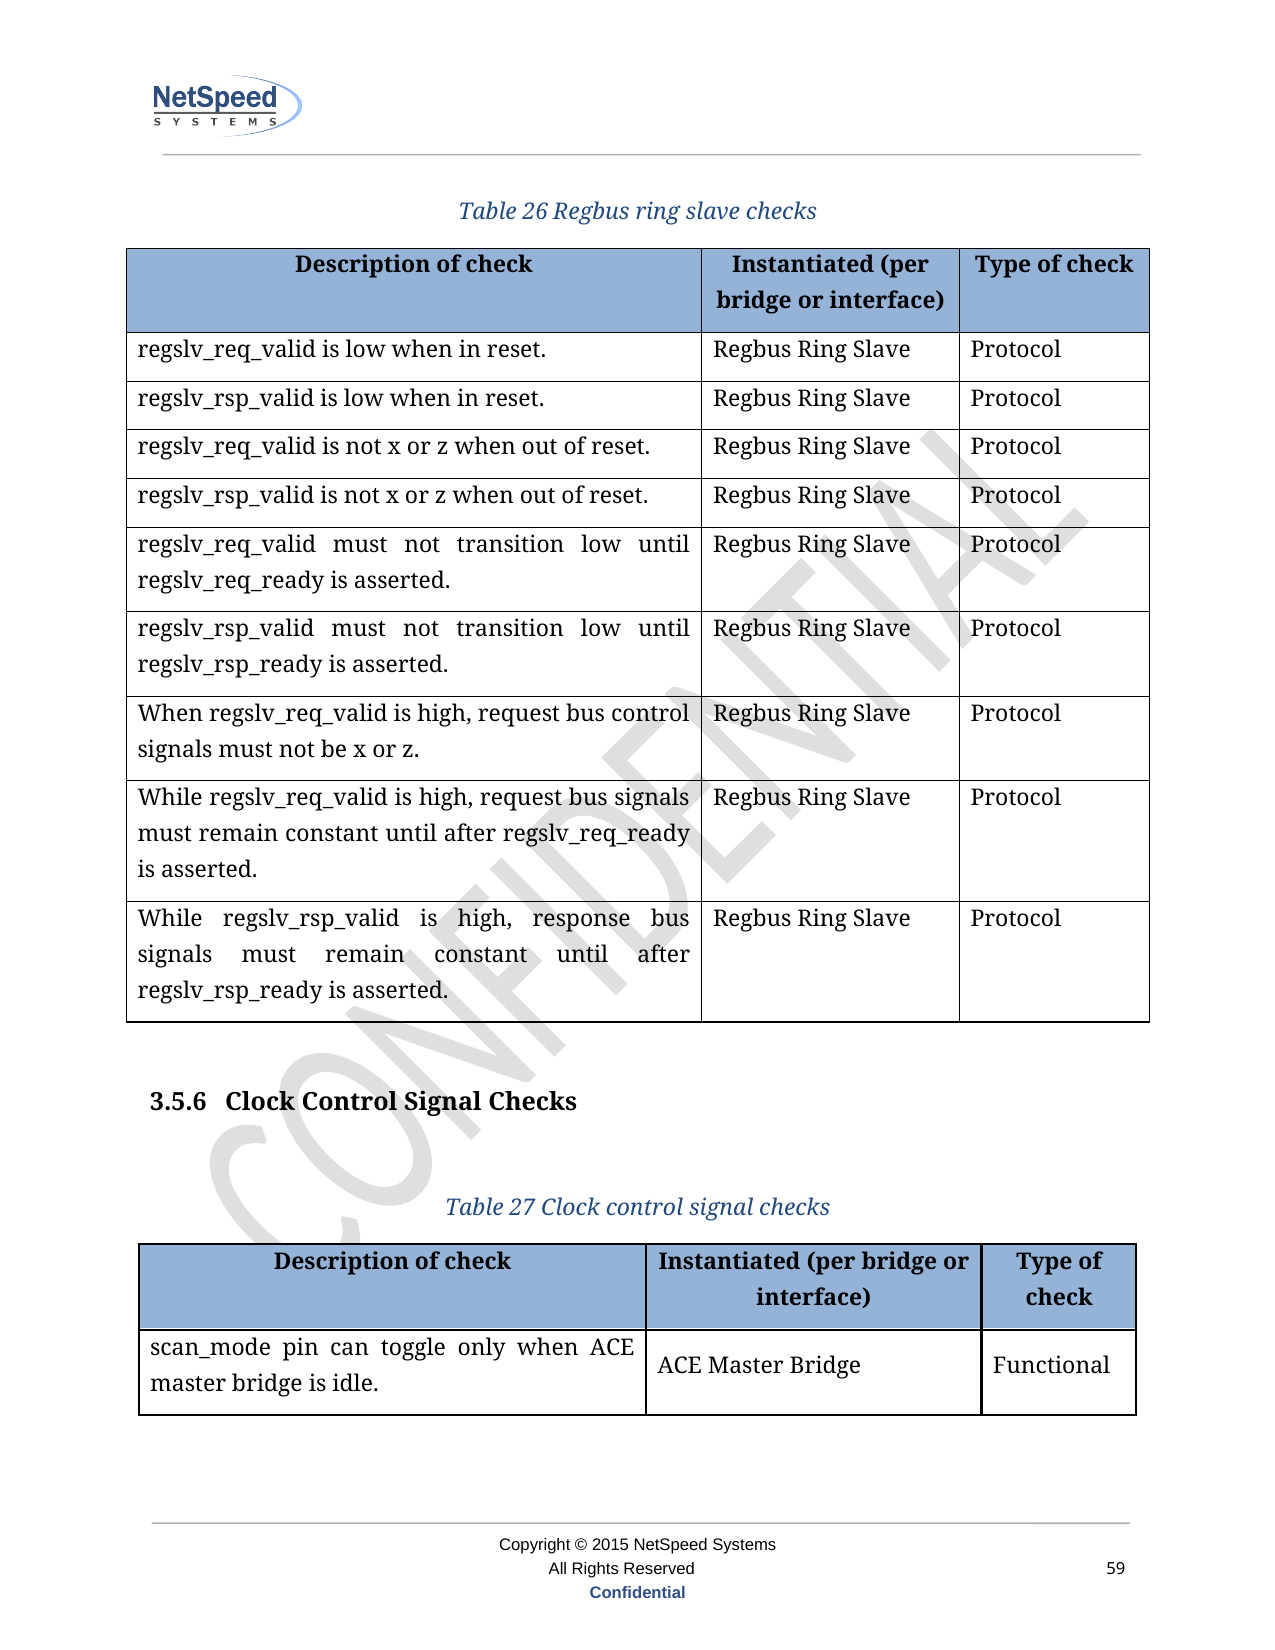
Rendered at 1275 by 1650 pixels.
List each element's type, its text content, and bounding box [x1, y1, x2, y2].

table_cell Regbus Ring Slave [702, 382, 959, 429]
table_cell regslv_req_valid is not x or z when out of reset. [127, 430, 701, 478]
table_cell Protocol [960, 781, 1149, 901]
table_cell While regslv_req_valid is high, request bus signals must remain constant until after regslv_req_ready is asserted. [127, 781, 701, 901]
table_cell Regbus Ring Slave [702, 902, 959, 1021]
table_cell regslv_req_valid must not transition low until regslv_req_ready is asserted. [127, 528, 701, 611]
table_cell Regbus Ring Slave [702, 612, 959, 696]
table_cell When regslv_req_valid is high, request bus control signals must not be x or z. [127, 697, 701, 780]
table_cell regslv_rsp_valid is low when in reset. [127, 382, 701, 429]
table_cell Regbus Ring Slave [702, 697, 959, 780]
table_cell Protocol [960, 430, 1149, 478]
table_cell Protocol [960, 479, 1149, 527]
table_cell scan_mode pin can toggle only when ACE master bridge is idle. [140, 1331, 645, 1414]
table_cell Protocol [960, 528, 1149, 611]
table_cell regslv_rsp_valid is not x or z when out of reset. [127, 479, 701, 527]
table_cell regslv_rsp_valid must not transition low until regslv_rsp_ready is asserted. [127, 612, 701, 696]
table_cell Protocol [960, 902, 1149, 1021]
picture [150, 75, 303, 137]
table_cell Protocol [960, 697, 1149, 780]
table_cell Functional [983, 1331, 1135, 1414]
table_cell Regbus Ring Slave [702, 528, 959, 611]
text Table 27 Clock control signal checks [150, 1191, 1125, 1222]
table_cell Regbus Ring Slave [702, 430, 959, 478]
table_cell ACE Master Bridge [647, 1331, 980, 1414]
table_cell Protocol [960, 612, 1149, 696]
table_cell Regbus Ring Slave [702, 479, 959, 527]
subtitle Clock Control Signal Checks [150, 1083, 1125, 1117]
table_cell While regslv_rsp_valid is high, response bus signals must remain constant until after regslv_rsp_ready is asserted. [127, 902, 701, 1021]
table_cell Regbus Ring Slave [702, 781, 959, 901]
table_header Description of check [140, 1245, 645, 1328]
table_header Instantiated (per bridge or interface) [647, 1245, 980, 1328]
text Table 26 Regbus ring slave checks [150, 195, 1125, 227]
table_header Type of check [960, 249, 1149, 332]
table_cell Protocol [960, 382, 1149, 429]
table_header Instantiated (per bridge or interface) [702, 249, 959, 332]
table_cell Protocol [960, 333, 1149, 381]
table_header Description of check [127, 249, 701, 332]
table_cell regslv_req_valid is low when in reset. [127, 333, 701, 381]
table_header Type of check [983, 1245, 1135, 1328]
table_cell Regbus Ring Slave [702, 333, 959, 381]
